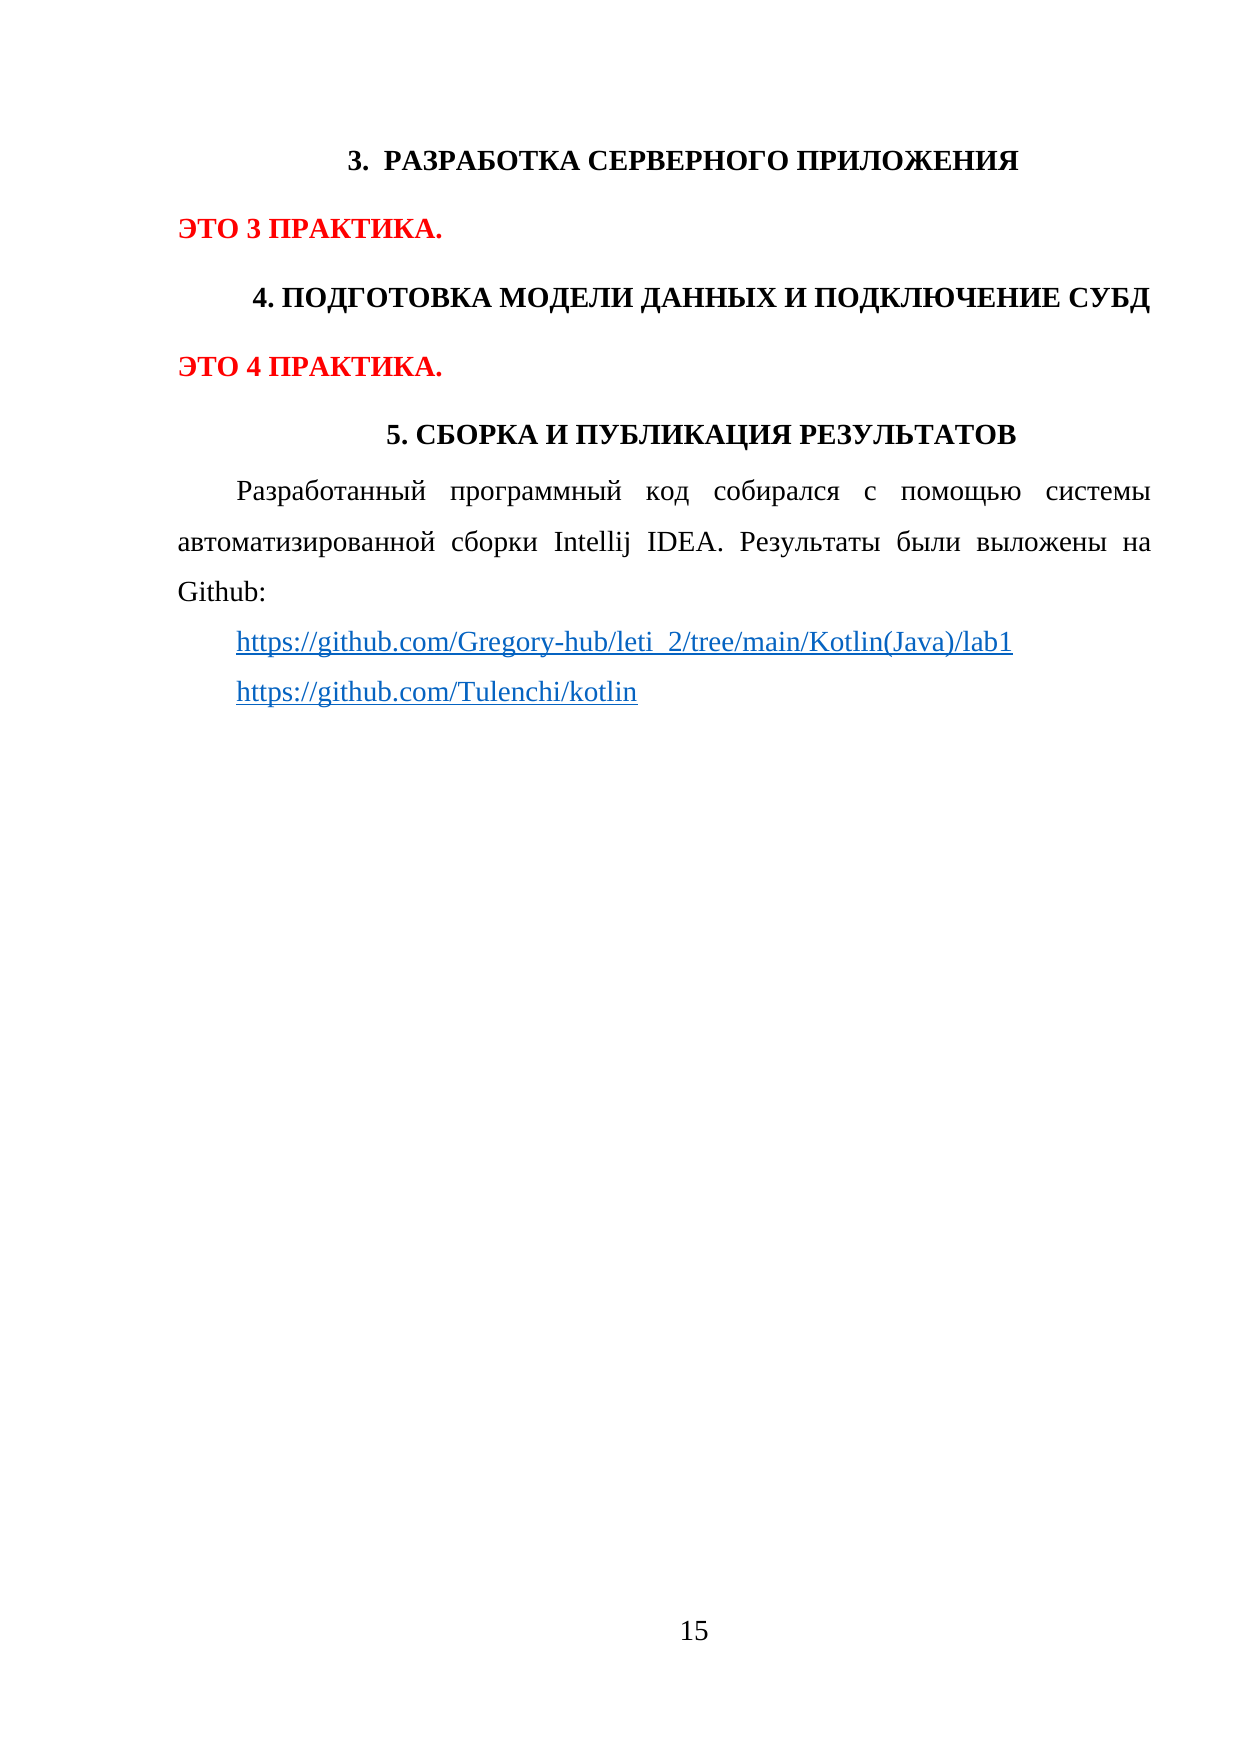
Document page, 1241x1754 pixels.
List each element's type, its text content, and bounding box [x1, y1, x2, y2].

subtitle Разработка серверного приложения [215, 143, 1152, 177]
text Разработанный программный код собирался с помощью системы автоматизированной сборки Intellij IDEA. Результаты были выложены на Github: [177, 473, 1152, 607]
subtitle 5. Сборка и публикация результатов [177, 417, 1152, 451]
text https://github.com/Tulenchi/kotlin [236, 674, 1152, 708]
subtitle 4. Подготовка модели данных и подключение СУБД [177, 280, 1152, 314]
text https://github.com/Gregory-hub/leti_2/tree/main/Kotlin(Java)/lab1 [236, 624, 1152, 658]
subtitle Это 4 практика. [177, 349, 1152, 382]
subtitle Это 3 практика. [177, 212, 1152, 245]
